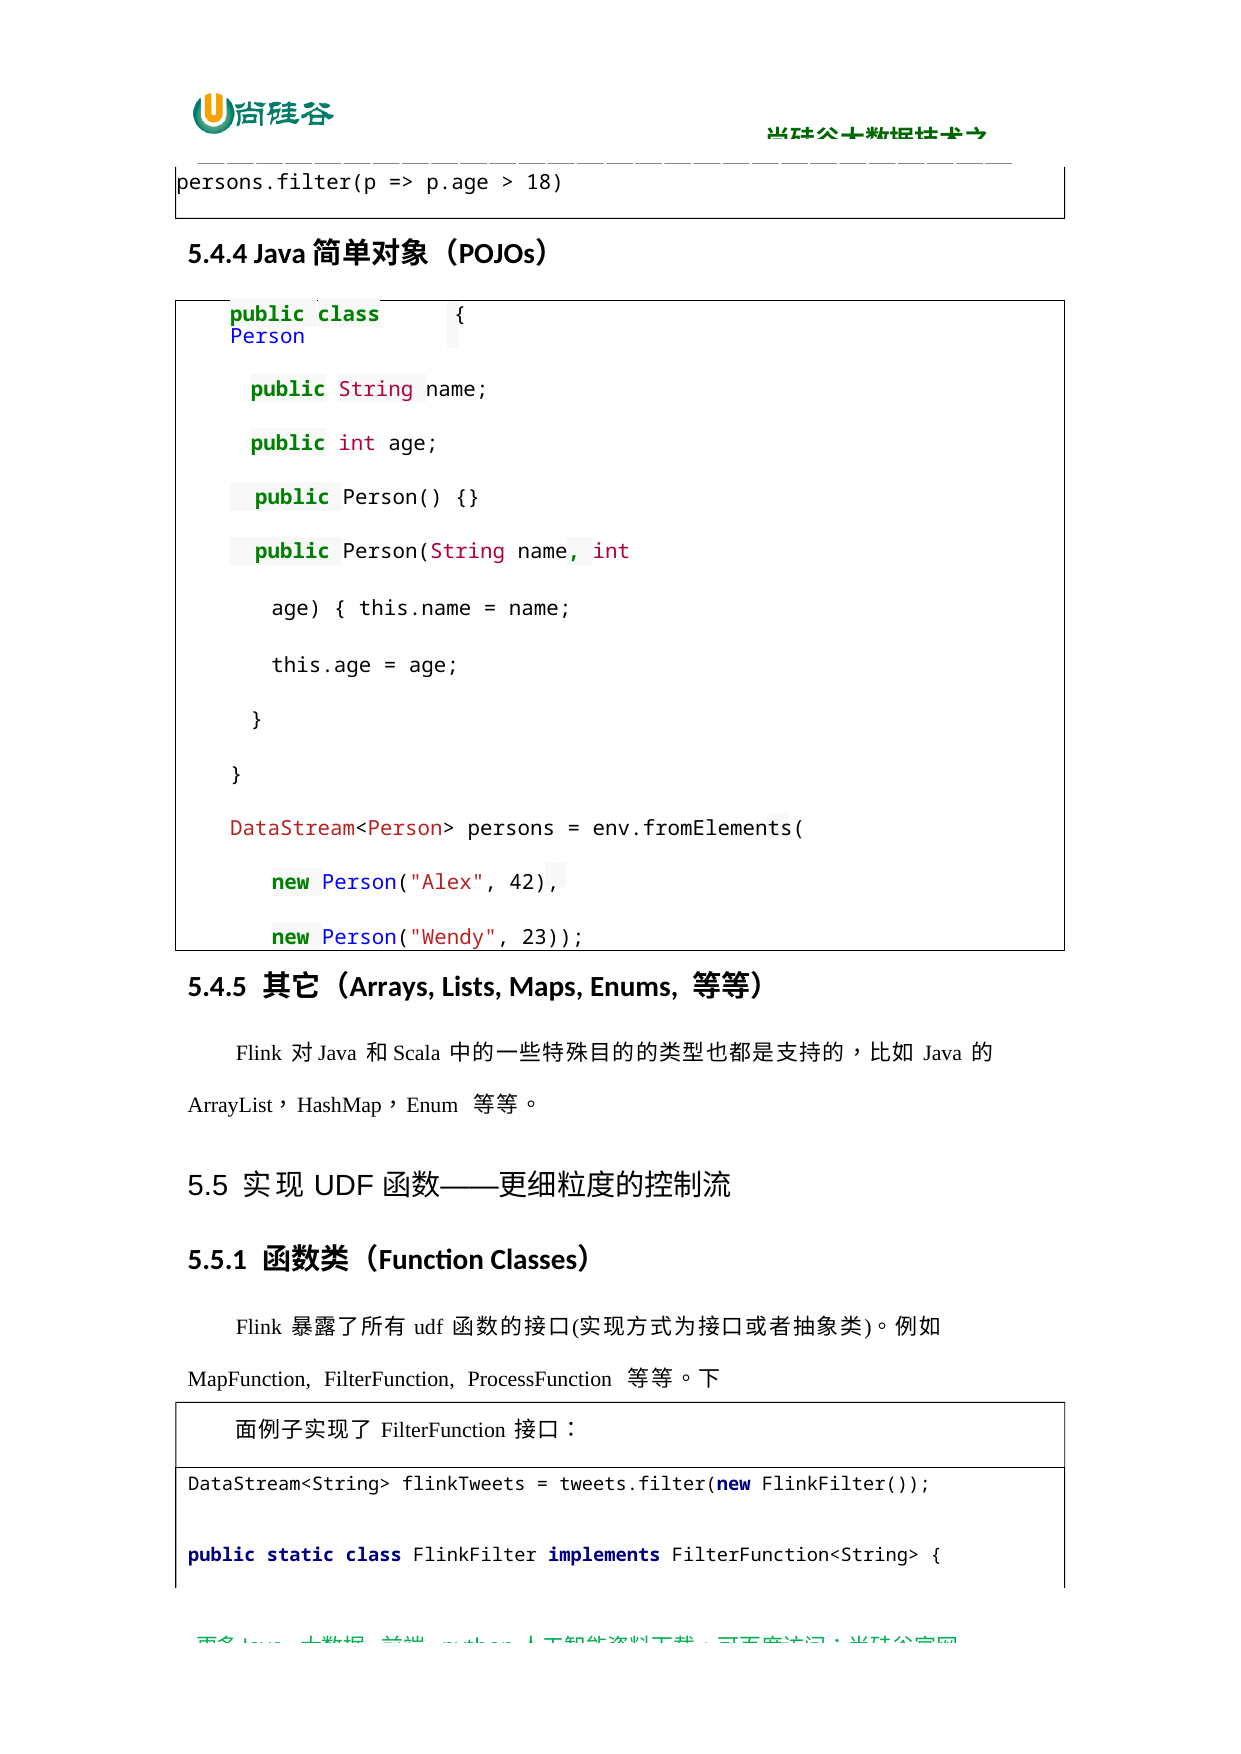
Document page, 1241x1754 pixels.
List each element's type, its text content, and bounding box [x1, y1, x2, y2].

subtitle 函数类（Function Classes） [187, 1239, 1128, 1278]
list 其它（Arrays, Lists, Maps, Enums, 等等） [187, 965, 1128, 1005]
text Flink 对 Java 和 Scala 中的一些特殊目的的类型也都是支持的，比如 Java 的 [236, 1037, 1128, 1067]
list Java 简单对象（POJOs） [187, 233, 1128, 272]
text Flink 暴露了所有 udf 函数的接口(实现方式为接口或者抽象类)。例如 [236, 1311, 1128, 1341]
picture [192, 92, 334, 134]
table_header { [459, 301, 1064, 348]
list 实现UDF 函数——更细粒度的控制流 [187, 1165, 1128, 1204]
text MapFunction, FilterFunction, ProcessFunction 等等。下面例子实现了 FilterFunction 接口： [187, 1363, 721, 1444]
table_header public class Person [176, 301, 447, 348]
table_cell public String name; public int age; public Person() {} public Person(String name, int age) { this.name = name; this.age = age; } } DataStream<Person> persons = env.fromElements( new Person("Alex", 42), new Person("Wendy", 23)); [176, 348, 1064, 950]
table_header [176, 1468, 1064, 1588]
text ArrayList， HashMap， Enum 等等。 [187, 1089, 1128, 1119]
